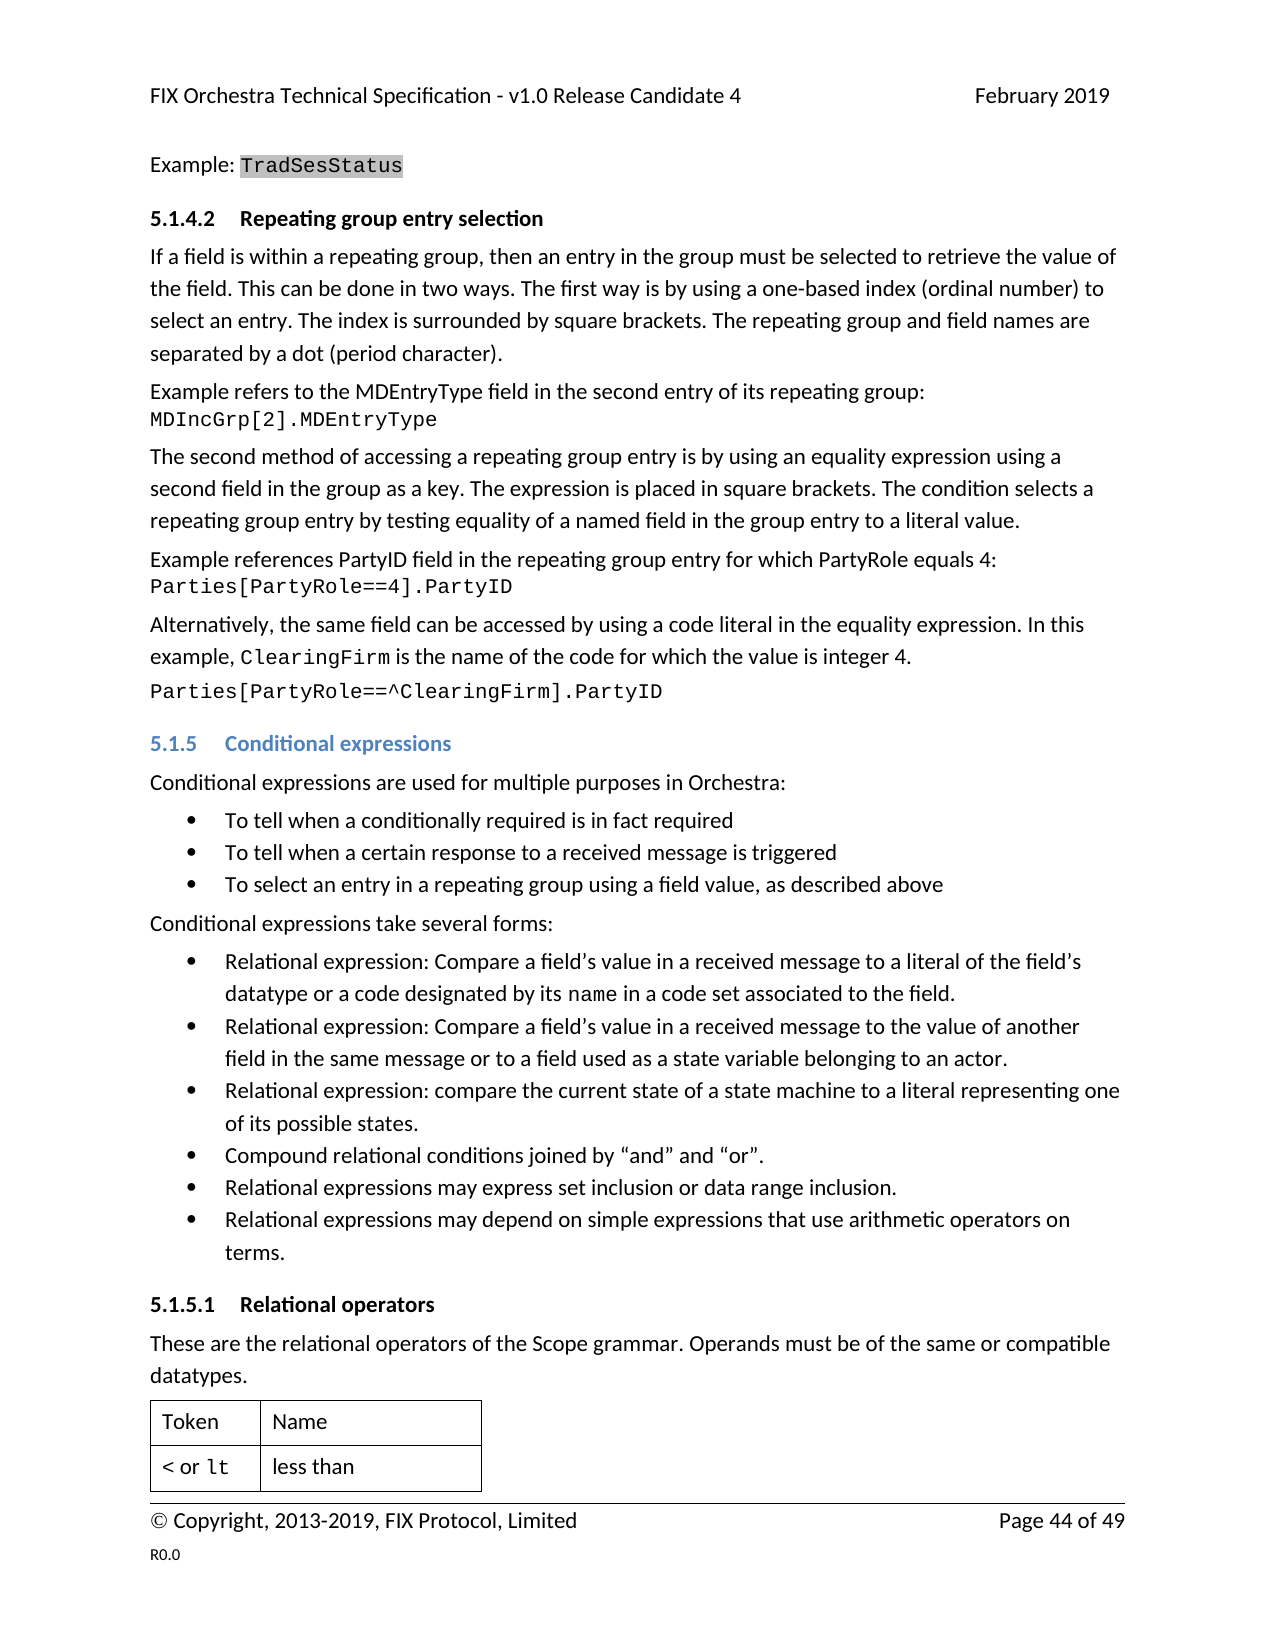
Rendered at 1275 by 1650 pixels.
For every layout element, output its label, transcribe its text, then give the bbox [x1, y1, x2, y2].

text Parties[PartyRole==^ClearingFirm].PartyID [150, 681, 1125, 705]
text Example refers to the MDEntryType field in the second entry of its repeating group: MDIncGrp[2].MDEntryType [150, 377, 1125, 432]
list Relational expressions may depend on simple expressions that use arithmetic operators on terms. [187, 1205, 1125, 1266]
text If a field is within a repeating group, then an entry in the group must be selected to retrieve the value of the field. This can be done in two ways. The first way is by using a one-based index (ordinal number) to select an entry. The index is surrounded by square brackets. The repeating group and field names are separated by a dot (period character). [150, 242, 1125, 367]
text Conditional expressions are used for multiple purposes in Orchestra: [150, 768, 1125, 796]
list Relational expression: Compare a field’s value in a received message to the value of another field in the same message or to a field used as a state variable belonging to an actor. [187, 1012, 1125, 1072]
table_header Name [261, 1401, 481, 1445]
list To tell when a conditionally required is in fact required [187, 806, 1125, 834]
text Example: TradSesStatus [150, 150, 1125, 178]
subtitle Relational operators [150, 1291, 1125, 1319]
text The second method of accessing a repeating group entry is by using an equality expression using a second field in the group as a key. The expression is placed in square brackets. The condition selects a repeating group entry by testing equality of a named field in the group entry to a literal value. [150, 442, 1125, 534]
list To tell when a certain response to a received message is triggered [187, 838, 1125, 866]
list Relational expression: Compare a field’s value in a received message to a literal of the field’s datatype or a code designated by its name in a code set associated to the field. [187, 947, 1125, 1008]
subtitle Repeating group entry selection [150, 204, 1125, 232]
list Relational expression: compare the current state of a state machine to a literal representing one of its possible states. [187, 1077, 1125, 1137]
list Compound relational conditions joined by “and” and “or”. [187, 1141, 1125, 1169]
text Example references PartyID field in the repeating group entry for which PartyRole equals 4: Parties[PartyRole==4].PartyID [150, 545, 1125, 600]
list To select an entry in a repeating group using a field value, as described above [187, 870, 1125, 898]
text Conditional expressions take several forms: [150, 909, 1125, 937]
text These are the relational operators of the Scope grammar. Operands must be of the same or compatible datatypes. [150, 1329, 1125, 1389]
table_cell < or lt [151, 1446, 260, 1491]
text Alternatively, the same field can be accessed by using a code literal in the equality expression. In this example, ClearingFirm is the name of the code for which the value is integer 4. [150, 610, 1125, 671]
subtitle Conditional expressions [150, 729, 1125, 757]
table_header Token [151, 1401, 260, 1445]
list Relational expressions may express set inclusion or data range inclusion. [187, 1173, 1125, 1201]
table_cell less than [261, 1446, 481, 1491]
